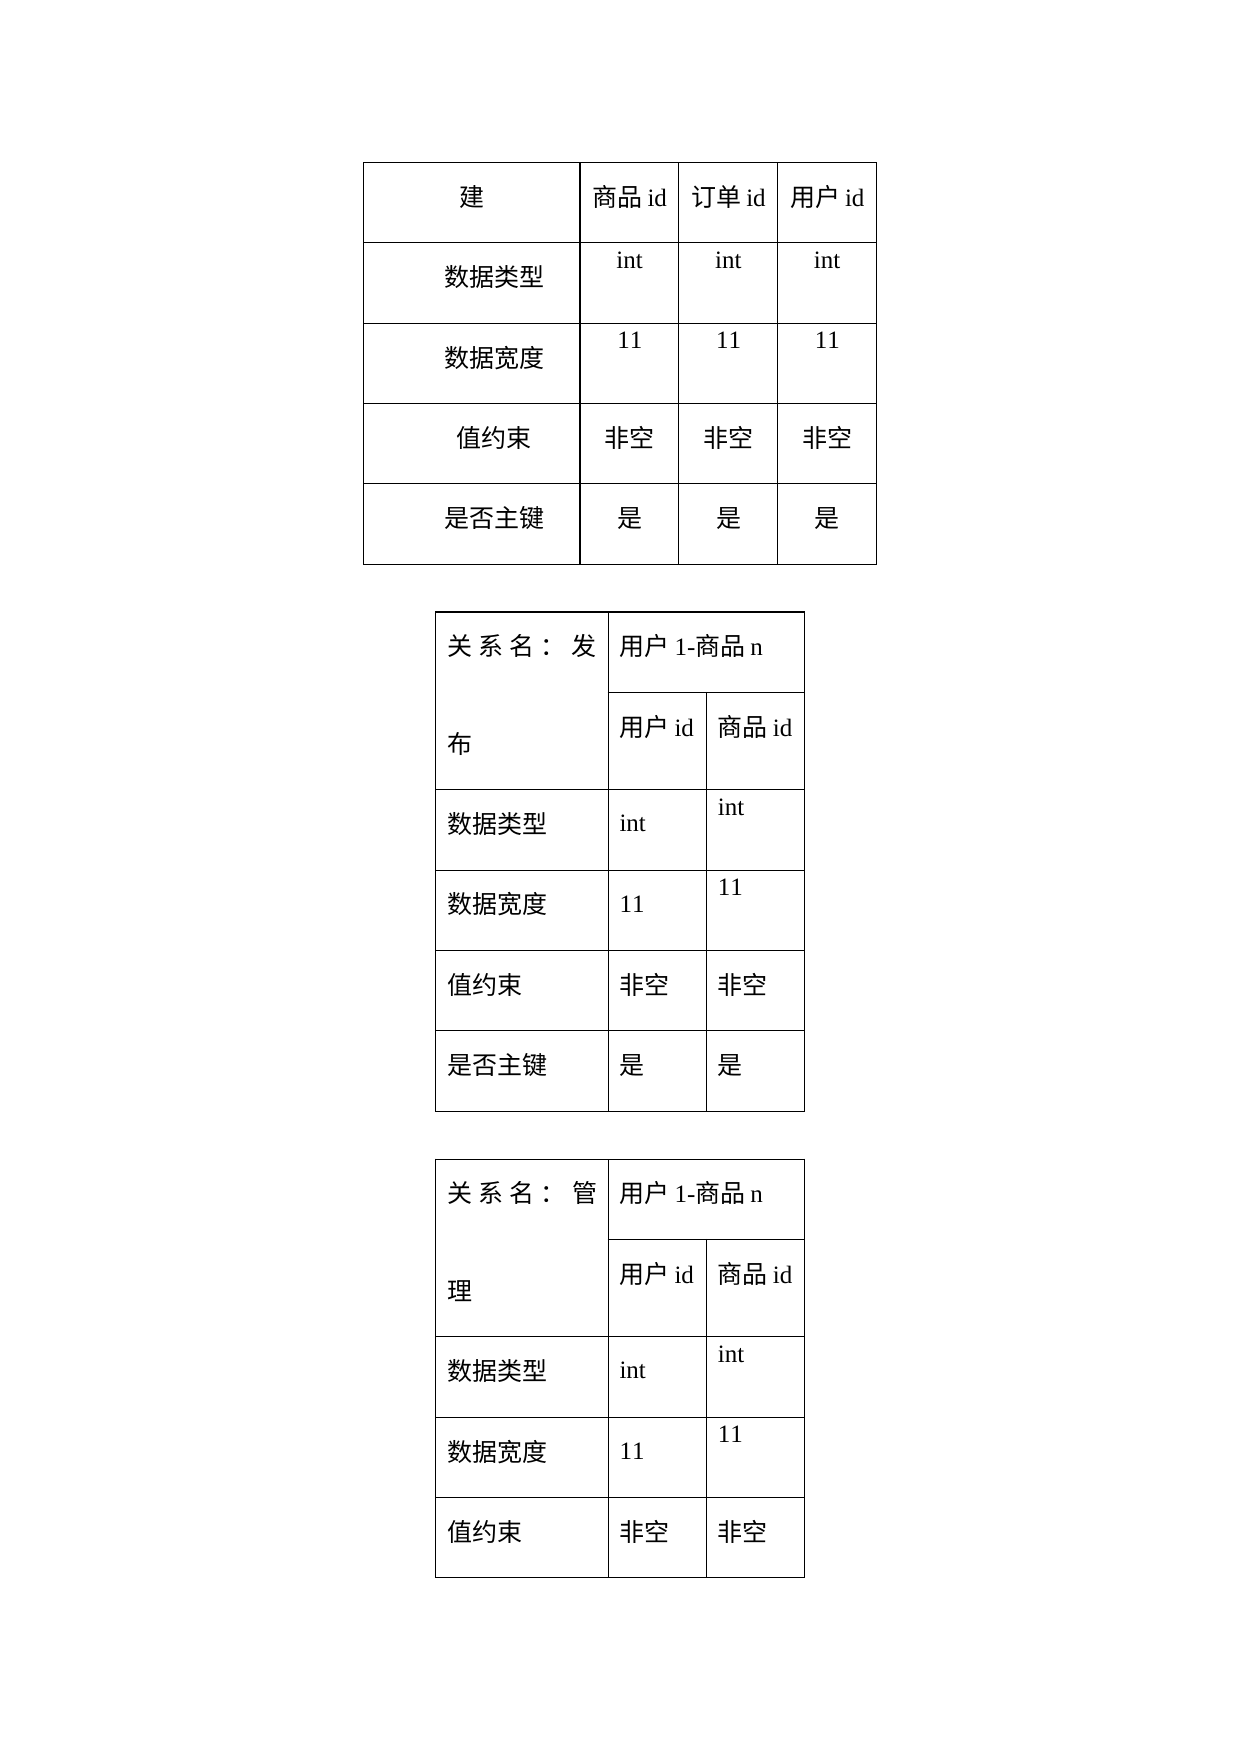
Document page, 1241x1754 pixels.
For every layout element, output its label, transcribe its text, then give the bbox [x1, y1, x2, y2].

table_cell 非空 [679, 404, 777, 483]
table_cell int [679, 243, 777, 323]
table_cell int [778, 243, 876, 323]
table_cell int [581, 243, 678, 323]
table_cell 11 [707, 871, 804, 950]
table_cell 非空 [778, 404, 876, 483]
table_cell 订单id [679, 163, 777, 242]
table_cell 是否主键 [364, 484, 579, 563]
table_cell 非空 [707, 1498, 804, 1577]
table_cell int [707, 790, 804, 869]
table_cell 11 [707, 1418, 804, 1497]
table_cell 值约束 [364, 404, 579, 483]
table_cell 数据宽度 [436, 1418, 608, 1497]
table_cell 11 [778, 324, 876, 403]
table_cell 11 [581, 324, 678, 403]
table_cell 非空 [609, 951, 706, 1030]
table_cell 商品id [581, 163, 678, 242]
table_cell 非空 [581, 404, 678, 483]
table_cell 是 [707, 1031, 804, 1111]
table_cell 数据宽度 [436, 871, 608, 950]
table_cell 商品id [707, 1240, 804, 1336]
table_cell 值约束 [436, 1498, 608, 1577]
table_header 关系名：创建 [364, 163, 579, 242]
table_cell 是 [609, 1031, 706, 1111]
table_cell 是 [778, 484, 876, 563]
table_cell 用户id [609, 1240, 706, 1336]
table_header 用户1-商品n [609, 1160, 804, 1239]
table_cell 非空 [609, 1498, 706, 1577]
table_cell 用户id [609, 693, 706, 789]
table_cell int [707, 1337, 804, 1417]
table_cell 数据类型 [436, 1337, 608, 1417]
table_header 关系名：管理 [436, 1160, 608, 1336]
table_cell 用户id [778, 163, 876, 242]
table_cell 数据类型 [436, 790, 608, 869]
table_header 用户1-商品n [609, 613, 804, 692]
table_cell int [609, 1337, 706, 1417]
table_cell 值约束 [436, 951, 608, 1030]
table_header 关系名：发布 [436, 613, 608, 789]
table_cell 非空 [707, 951, 804, 1030]
table_cell 商品id [707, 693, 804, 789]
table_cell int [609, 790, 706, 869]
table_cell 是 [581, 484, 678, 563]
table_cell 11 [609, 1418, 706, 1497]
table_cell 是 [679, 484, 777, 563]
table_cell 是否主键 [436, 1031, 608, 1111]
table_cell 数据类型 [364, 243, 579, 323]
table_cell 11 [609, 871, 706, 950]
table_cell 数据宽度 [364, 324, 579, 403]
table_cell 11 [679, 324, 777, 403]
